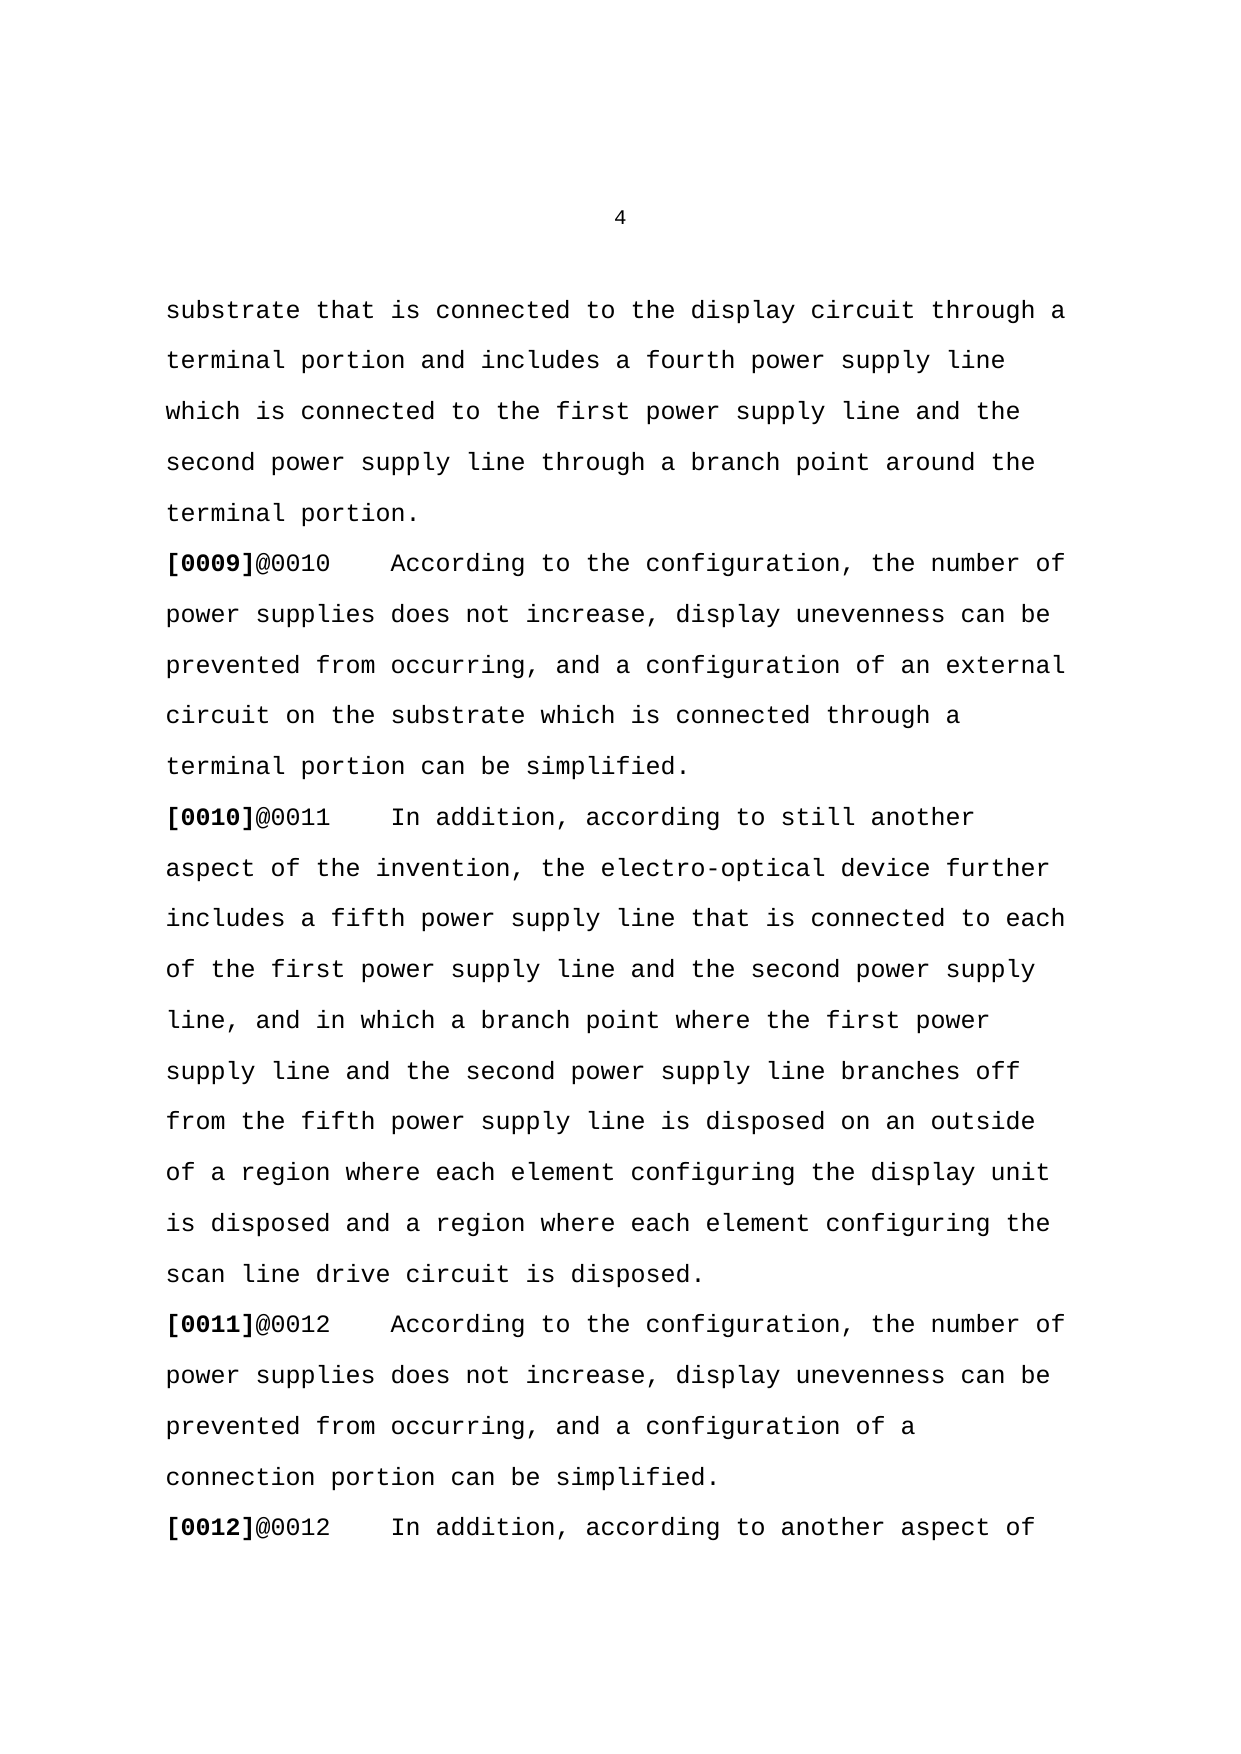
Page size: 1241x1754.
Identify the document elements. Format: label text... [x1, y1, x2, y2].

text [165, 1495, 1075, 1546]
text [0009]@0010 According to the configuration, the number of power supplies does not increase, display unevenness can be prevented from occurring, and a configuration of an external circuit on the substrate which is connected through a terminal portion can be simplified. [165, 531, 1075, 785]
text [0011]@0012 According to the configuration, the number of power supplies does not increase, display unevenness can be prevented from occurring, and a configuration of a connection portion can be simplified. [165, 1292, 1075, 1495]
text [0010]@0011 In addition, according to still another aspect of the invention, the electro-optical device further includes a fifth power supply line that is connected to each of the first power supply line and the second power supply line, and in which a branch point where the first power supply line and the second power supply line branches off from the fifth power supply line is disposed on an outside of a region where each element configuring the display unit is disposed and a region where each element configuring the scan line drive circuit is disposed. [165, 785, 1075, 1292]
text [165, 278, 1075, 531]
